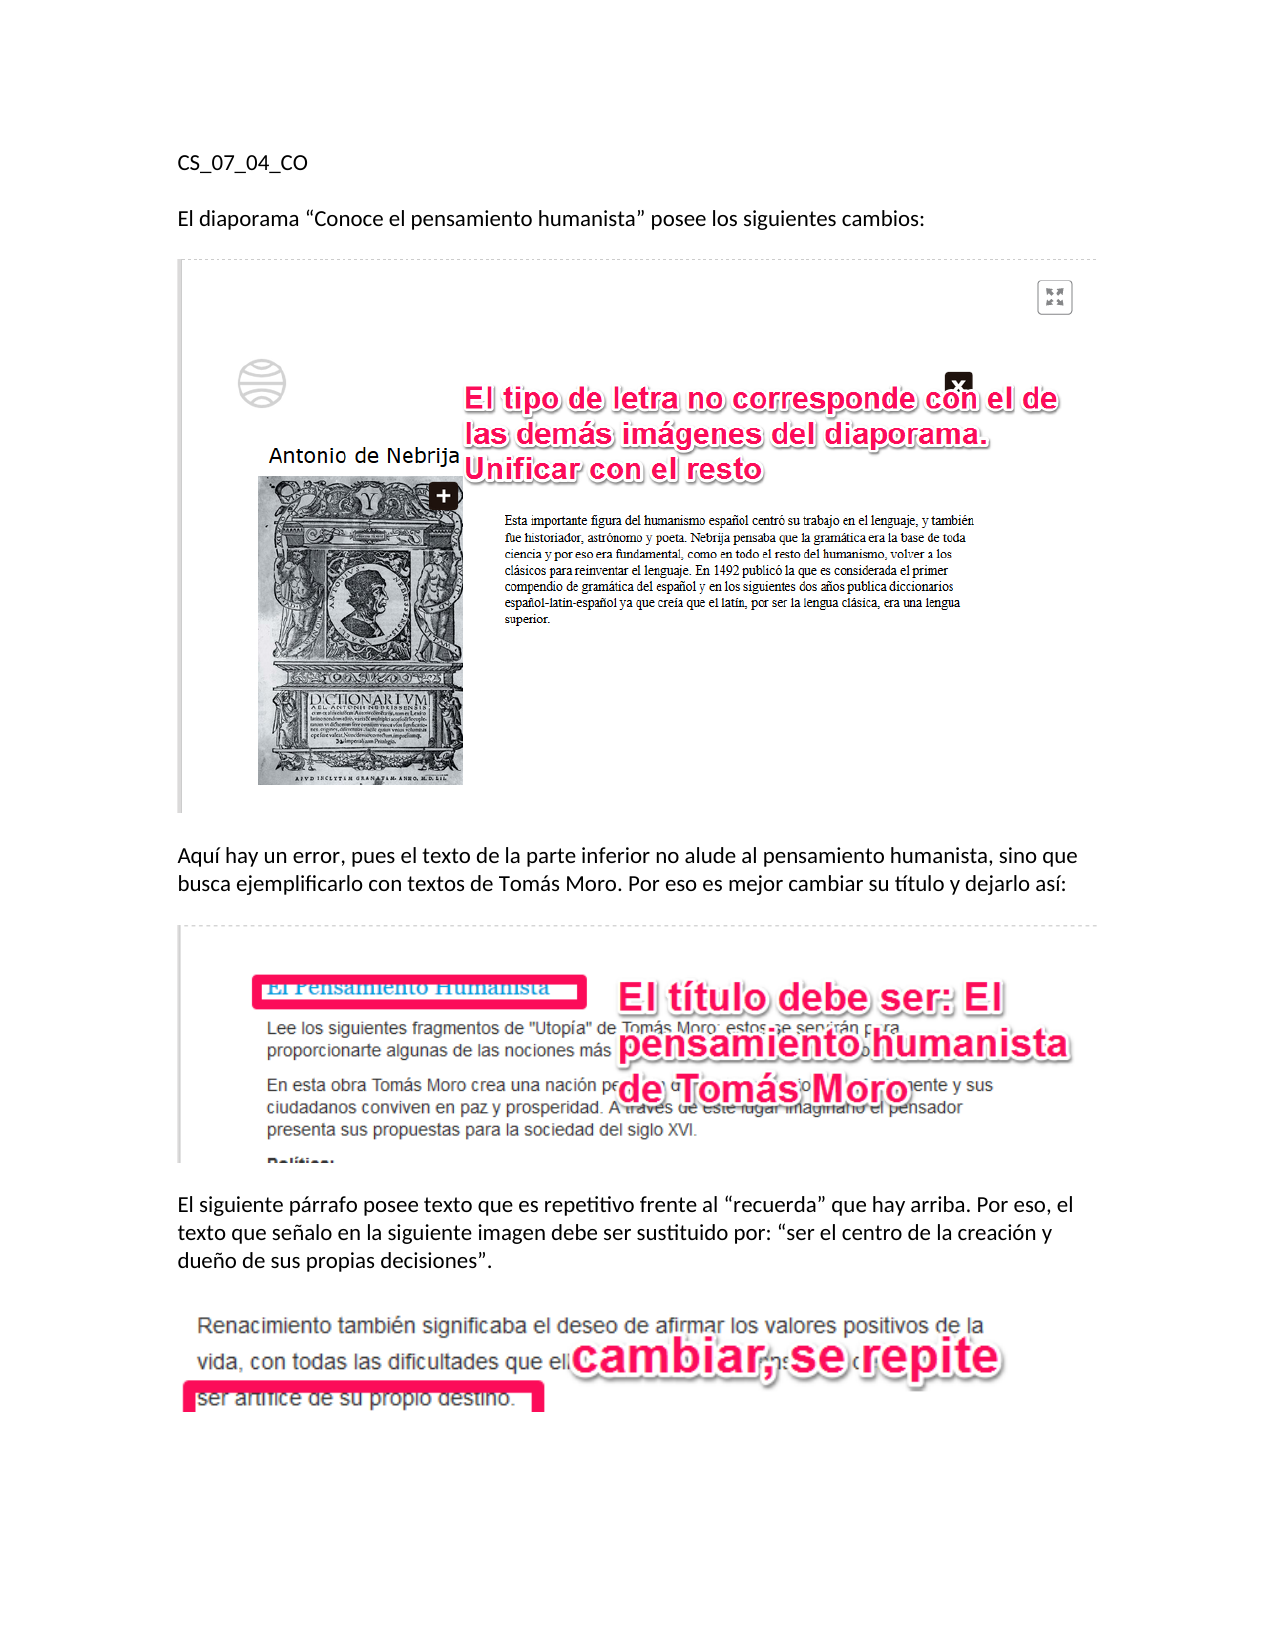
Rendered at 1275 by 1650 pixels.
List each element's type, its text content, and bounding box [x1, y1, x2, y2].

text CS_07_04_CO [177, 148, 1098, 176]
text El siguiente párrafo posee texto que es repetitivo frente al “recuerda” que hay arriba. Por eso, el texto que señalo en la siguiente imagen debe ser sustituido por: “ser el centro de la creación y dueño de sus propias decisiones”. [177, 1191, 1098, 1274]
picture [177, 259, 1098, 813]
picture [177, 925, 1098, 1163]
picture [177, 1302, 1020, 1412]
text El diaporama “Conoce el pensamiento humanista” posee los siguientes cambios: [177, 204, 1098, 232]
text Aquí hay un error, pues el texto de la parte inferior no alude al pensamiento humanista, sino que busca ejemplificarlo con textos de Tomás Moro. Por eso es mejor cambiar su título y dejarlo así: [177, 841, 1098, 897]
